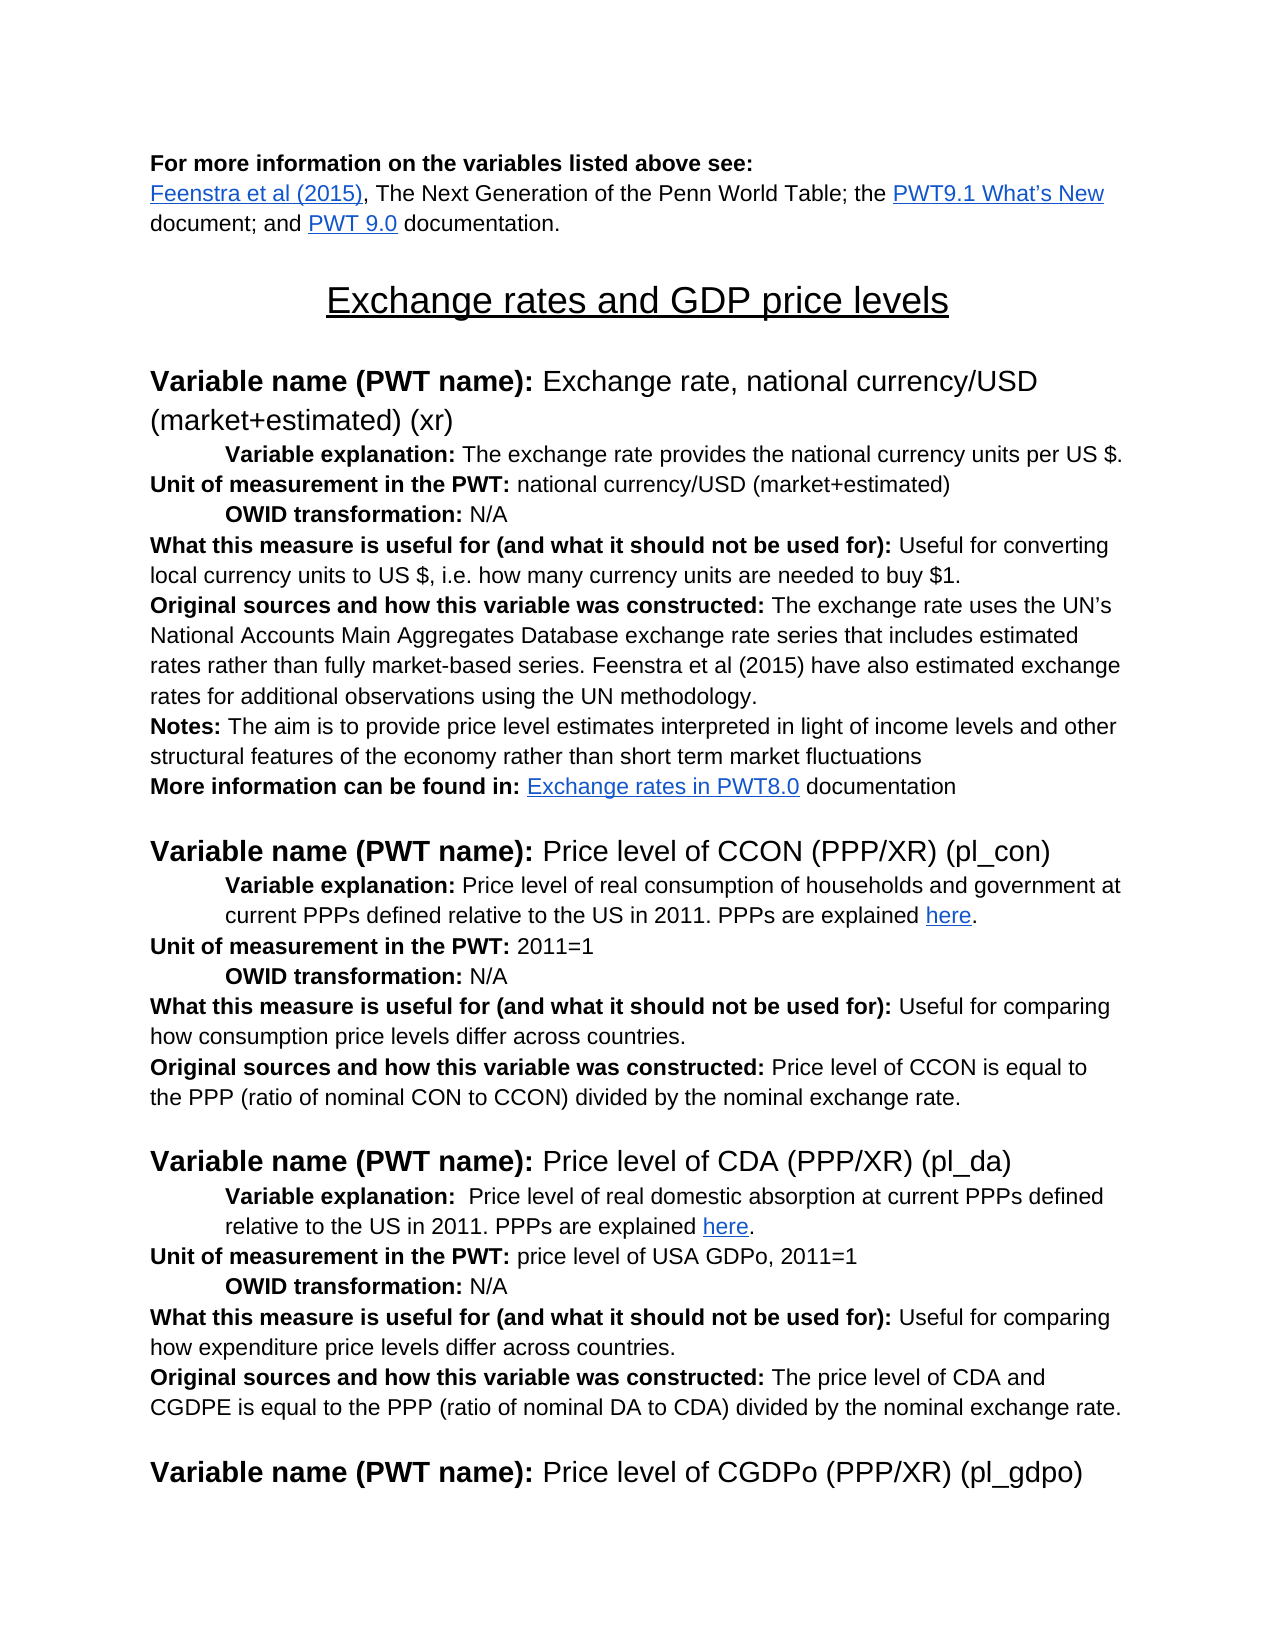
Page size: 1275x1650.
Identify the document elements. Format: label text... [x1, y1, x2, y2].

text Variable explanation: Price level of real domestic absorption at current PPPs defined relative to the US in 2011. PPPs are explained here. [225, 1183, 1125, 1239]
text OWID transformation: N/A [150, 963, 1125, 989]
text Variable explanation: Price level of real consumption of households and government at current PPPs defined relative to the US in 2011. PPPs are explained here. [225, 872, 1125, 929]
text Variable name (PWT name): Exchange rate, national currency/USD (market+estimated) (xr) [150, 364, 1125, 436]
text What this measure is useful for (and what it should not be used for): Useful for comparing how consumption price levels differ across countries. [150, 993, 1125, 1050]
text For more information on the variables listed above see: [150, 150, 1125, 176]
text Feenstra et al (2015), The Next Generation of the Penn World Table; the PWT9.1 What’s New document; and PWT 9.0 documentation. [150, 180, 1125, 237]
text Original sources and how this variable was constructed: Price level of CCON is equal to the PPP (ratio of nominal CON to CCON) divided by the nominal exchange rate. [150, 1053, 1125, 1110]
text OWID transformation: N/A [150, 501, 1125, 528]
text Notes: The aim is to provide price level estimates interpreted in light of income levels and other structural features of the economy rather than short term market fluctuations [150, 713, 1125, 769]
subtitle Exchange rates and GDP price levels [150, 278, 1125, 321]
text What this measure is useful for (and what it should not be used for): Useful for comparing how expenditure price levels differ across countries. [150, 1303, 1125, 1360]
text Variable name (PWT name): Price level of CCON (PPP/XR) (pl_con) [150, 834, 1125, 867]
text Unit of measurement in the PWT: price level of USA GDPo, 2011=1 [150, 1243, 1125, 1269]
text What this measure is useful for (and what it should not be used for): Useful for converting local currency units to US $, i.e. how many currency units are needed to buy $1. [150, 532, 1125, 588]
text OWID transformation: N/A [150, 1273, 1125, 1300]
text More information can be found in: Exchange rates in PWT8.0 documentation [150, 773, 1125, 800]
text Unit of measurement in the PWT: 2011=1 [150, 933, 1125, 959]
text Variable name (PWT name): Price level of CDA (PPP/XR) (pl_da) [150, 1144, 1125, 1178]
text Original sources and how this variable was constructed: The price level of CDA and CGDPE is equal to the PPP (ratio of nominal DA to CDA) divided by the nominal exchange rate. [150, 1364, 1125, 1421]
text Original sources and how this variable was constructed: The exchange rate uses the UN’s National Accounts Main Aggregates Database exchange rate series that includes estimated rates rather than fully market-based series. Feenstra et al (2015) have also estimated exchange rates for additional observations using the UN methodology. [150, 592, 1125, 709]
text Variable explanation: The exchange rate provides the national currency units per US $. [150, 441, 1125, 467]
text Variable name (PWT name): Price level of CGDPo (PPP/XR) (pl_gdpo) [150, 1454, 1125, 1488]
text Unit of measurement in the PWT: national currency/USD (market+estimated) [150, 471, 1125, 498]
